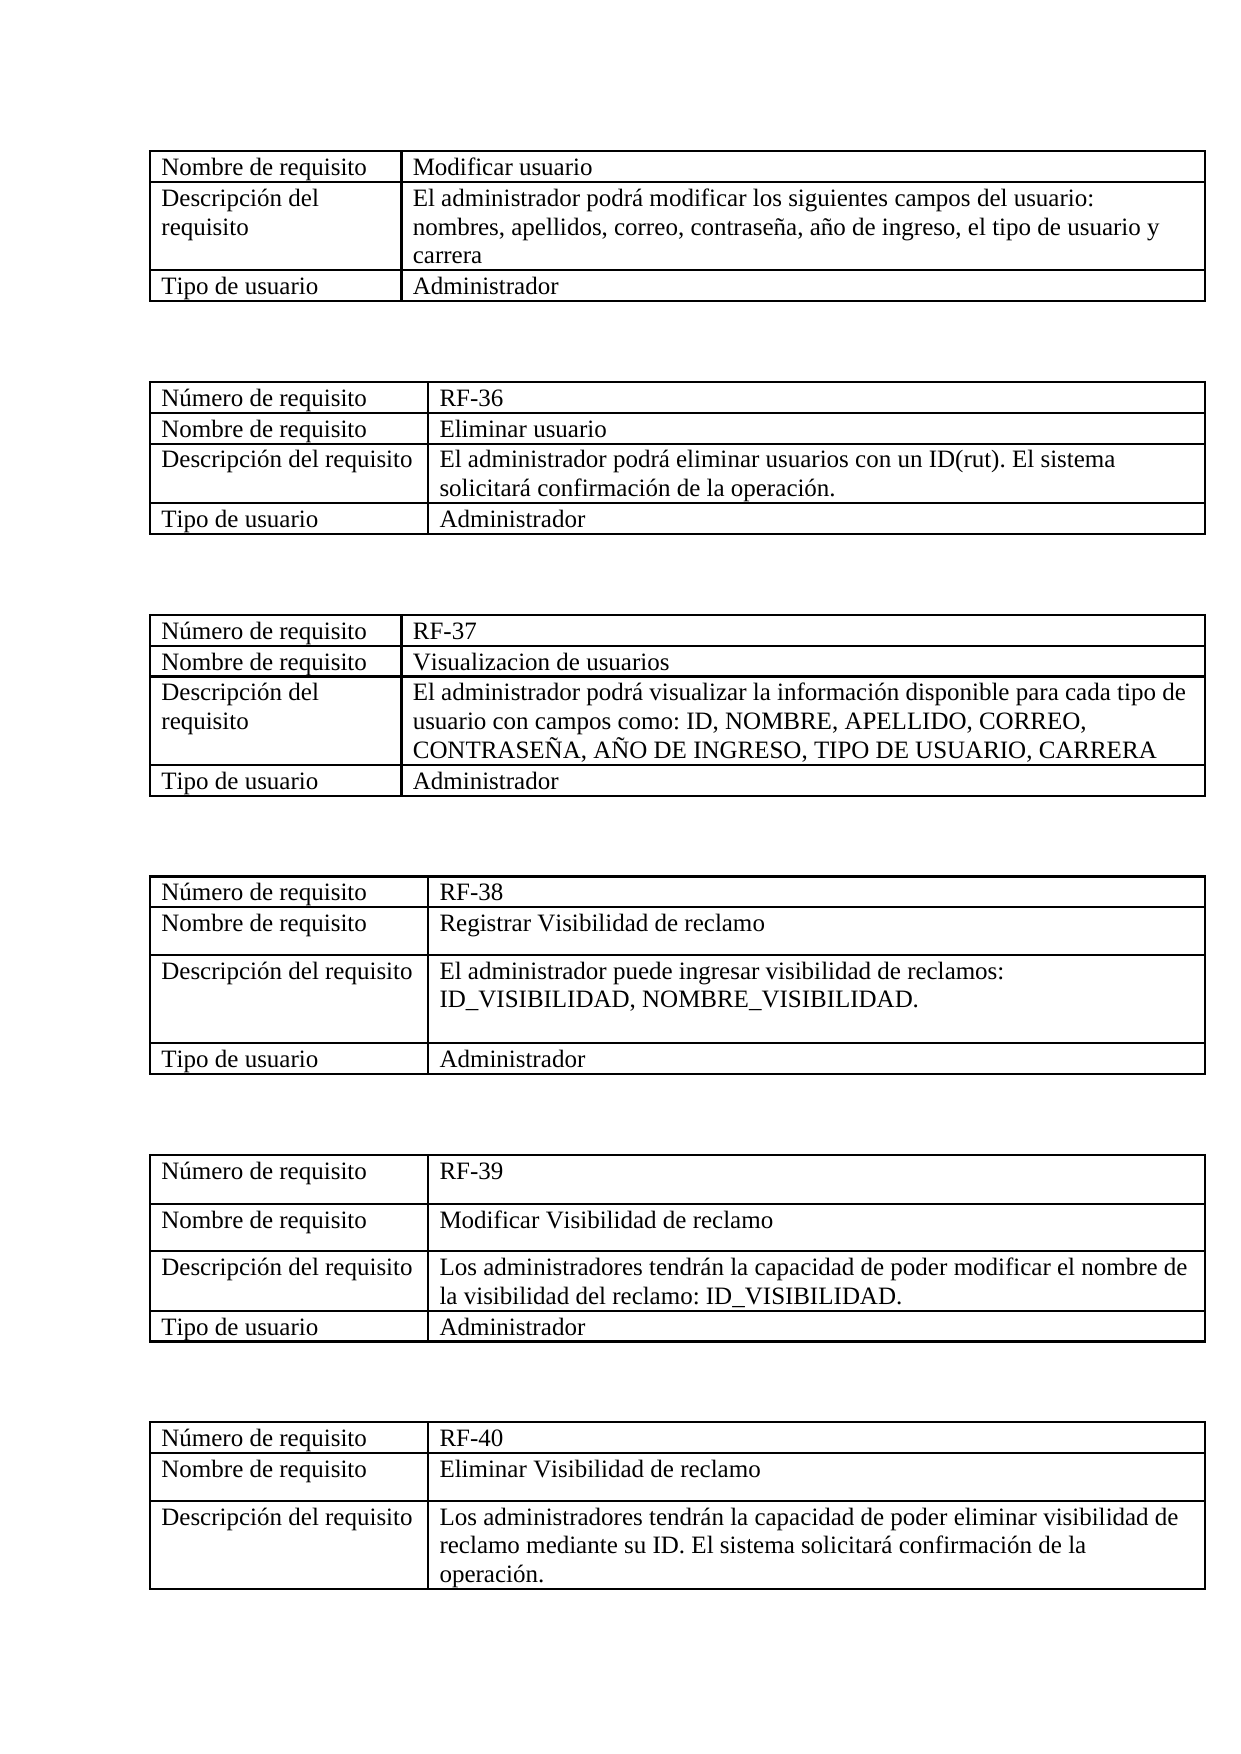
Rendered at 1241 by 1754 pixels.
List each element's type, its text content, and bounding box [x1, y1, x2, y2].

table_header Número de requisito [151, 1156, 427, 1203]
table_cell Administrador [429, 1044, 1204, 1073]
table_cell Nombre de requisito [151, 1454, 427, 1499]
table_cell Modificar Visibilidad de reclamo [429, 1205, 1204, 1250]
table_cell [151, 1502, 427, 1588]
table_header RF-38 [429, 878, 1204, 906]
table_cell Nombre de requisito [151, 414, 427, 442]
table_cell Administrador [429, 1312, 1204, 1340]
table_header RF-37 [403, 616, 1204, 644]
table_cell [429, 1502, 1204, 1588]
table_header Número de requisito [151, 878, 427, 906]
table_cell Registrar Visibilidad de reclamo [429, 908, 1204, 954]
table_cell Administrador [403, 271, 1204, 300]
table_cell Tipo de usuario [151, 504, 427, 533]
table_cell Eliminar Visibilidad de reclamo [429, 1454, 1204, 1499]
table_cell Descripción del requisito [151, 183, 400, 269]
table_cell Nombre de requisito [151, 1205, 427, 1250]
table_header RF-39 [429, 1156, 1204, 1203]
table_cell Eliminar usuario [429, 414, 1204, 442]
table_header RF-36 [429, 383, 1204, 412]
table_cell Descripción del requisito [151, 445, 427, 502]
table_cell El administrador podrá modificar los siguientes campos del usuario: nombres, apellidos, correo, contraseña, año de ingreso, el tipo de usuario y carrera [403, 183, 1204, 269]
table_cell El administrador puede ingresar visibilidad de reclamos: ID_VISIBILIDAD, NOMBRE_VISIBILIDAD. [429, 956, 1204, 1042]
table_cell El administrador podrá eliminar usuarios con un ID(rut). El sistema solicitará confirmación de la operación. [429, 445, 1204, 502]
table_cell Tipo de usuario [151, 1312, 427, 1340]
table_cell Nombre de requisito [151, 152, 400, 181]
table_cell Visualizacion de usuarios [403, 647, 1204, 675]
table_cell Descripción del requisito [151, 1252, 427, 1309]
table_cell Nombre de requisito [151, 647, 400, 675]
table_cell Administrador [403, 766, 1204, 794]
table_cell Descripción del requisito [151, 678, 400, 764]
table_header Número de requisito [151, 383, 427, 412]
table_header Número de requisito [151, 616, 400, 644]
table_cell Administrador [429, 504, 1204, 533]
table_cell Nombre de requisito [151, 908, 427, 954]
table_cell El administrador podrá visualizar la información disponible para cada tipo de usuario con campos como: ID, NOMBRE, APELLIDO, CORREO, CONTRASEÑA, AÑO DE INGRESO, TIPO DE USUARIO, CARRERA [403, 678, 1204, 764]
table_cell Los administradores tendrán la capacidad de poder modificar el nombre de la visibilidad del reclamo: ID_VISIBILIDAD. [429, 1252, 1204, 1309]
table_cell Tipo de usuario [151, 1044, 427, 1073]
table_header RF-40 [429, 1423, 1204, 1452]
table_cell Tipo de usuario [151, 766, 400, 794]
table_cell Modificar usuario [403, 152, 1204, 181]
table_cell Tipo de usuario [151, 271, 400, 300]
table_header Número de requisito [151, 1423, 427, 1452]
table_cell Descripción del requisito [151, 956, 427, 1042]
